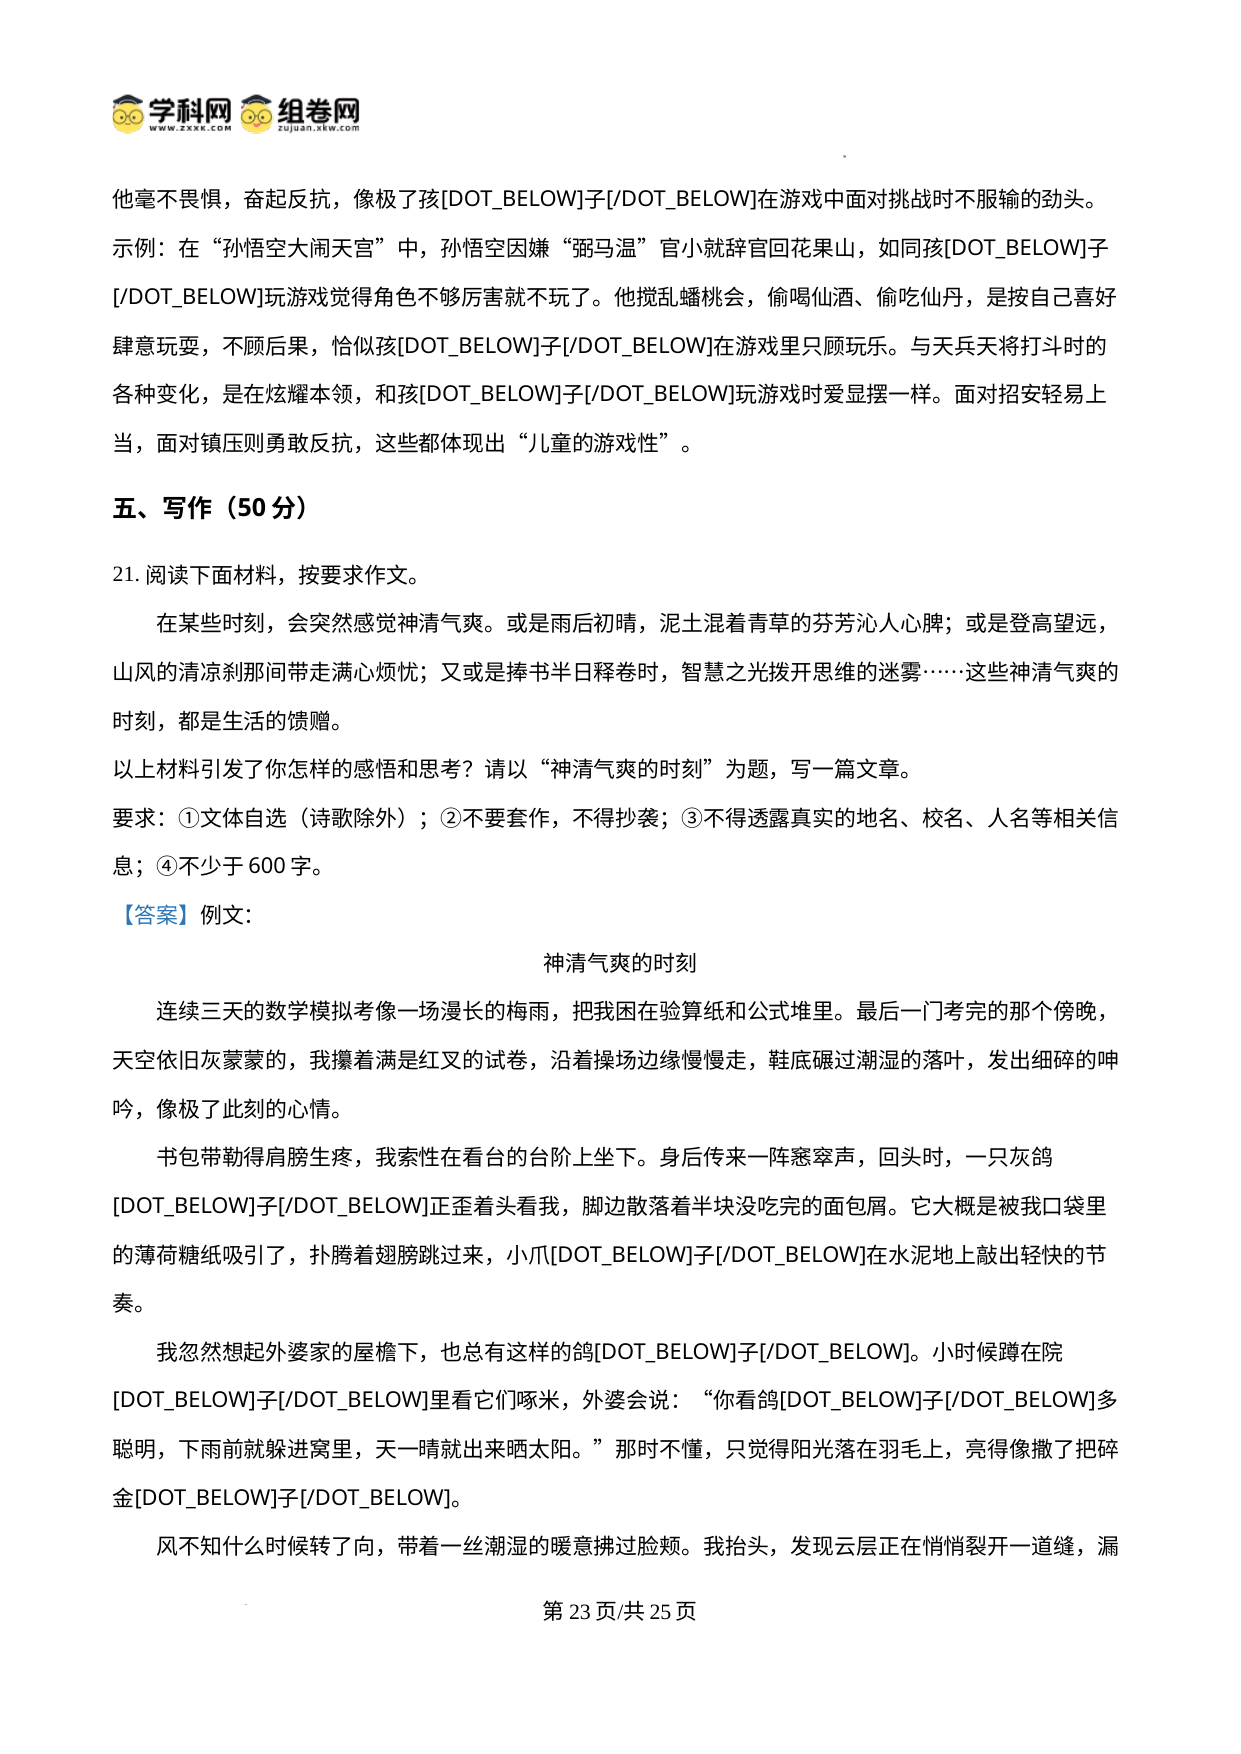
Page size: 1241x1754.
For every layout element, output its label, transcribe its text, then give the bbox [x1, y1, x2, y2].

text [112, 1529, 1128, 1561]
text 连续三天的数学模拟考像一场漫长的梅雨，把我困在验算纸和公式堆里。最后一门考完的那个傍晚，天空依旧灰蒙蒙的，我攥着满是红叉的试卷，沿着操场边缘慢慢走，鞋底碾过潮湿的落叶，发出细碎的呻吟，像极了此刻的心情。 [112, 994, 1128, 1124]
picture [112, 90, 231, 138]
text 在某些时刻，会突然感觉神清气爽。或是雨后初晴，泥土混着青草的芬芳沁人心脾；或是登高望远，山风的清凉刹那间带走满心烦忧；又或是捧书半日释卷时，智慧之光拨开思维的迷雾……这些神清气爽的时刻，都是生活的馈赠。 [112, 606, 1128, 736]
text 示例：​在“孙悟空大闹天宫”中，孙悟空因嫌“弼马温”官小就辞官回花果山，如同孩[DOT_BELOW]子[/DOT_BELOW]玩游戏觉得角色不够厉害就不玩了。他搅乱蟠桃会，偷喝仙酒、偷吃仙丹，是按自己喜好肆意玩耍，不顾后果，恰似孩[DOT_BELOW]子[/DOT_BELOW]在游戏里只顾玩乐。与天兵天将打斗时的各种变化，是在炫耀本领，和孩[DOT_BELOW]子[/DOT_BELOW]玩游戏时爱显摆一样。面对招安轻易上当，面对镇压则勇敢反抗，这些都体现出“儿童的游戏性”。​ [112, 231, 1128, 458]
picture [240, 90, 360, 138]
text 以上材料引发了你怎样的感悟和思考？请以“神清气爽的时刻”为题，写一篇文章。 [112, 752, 1128, 784]
text 书包带勒得肩膀生疼，我索性在看台的台阶上坐下。身后传来一阵窸窣声，回头时，一只灰鸽[DOT_BELOW]子[/DOT_BELOW]正歪着头看我，脚边散落着半块没吃完的面包屑。它大概是被我口袋里的薄荷糖纸吸引了，扑腾着翅膀跳过来，小爪[DOT_BELOW]子[/DOT_BELOW]在水泥地上敲出轻快的节奏。 [112, 1140, 1128, 1318]
text 我忽然想起外婆家的屋檐下，也总有这样的鸽[DOT_BELOW]子[/DOT_BELOW]。小时候蹲在院[DOT_BELOW]子[/DOT_BELOW]里看它们啄米，外婆会说：“你看鸽[DOT_BELOW]子[/DOT_BELOW]多聪明，下雨前就躲进窝里，天一晴就出来晒太阳。”那时不懂，只觉得阳光落在羽毛上，亮得像撒了把碎金[DOT_BELOW]子[/DOT_BELOW]。 [112, 1334, 1128, 1513]
text 神清气爽的时刻 [112, 946, 1128, 978]
text 五、写作（50分） [112, 474, 1128, 539]
text 21. 阅读下面材料，按要求作文。 [112, 558, 1128, 590]
text 要求：①文体自选（诗歌除外）；②不要套作，不得抄袭；③不得透露真实的地名、校名、人名等相关信息；④不少于600字。 [112, 800, 1128, 881]
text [112, 182, 1128, 214]
text 【答案】例文： [112, 897, 1128, 930]
